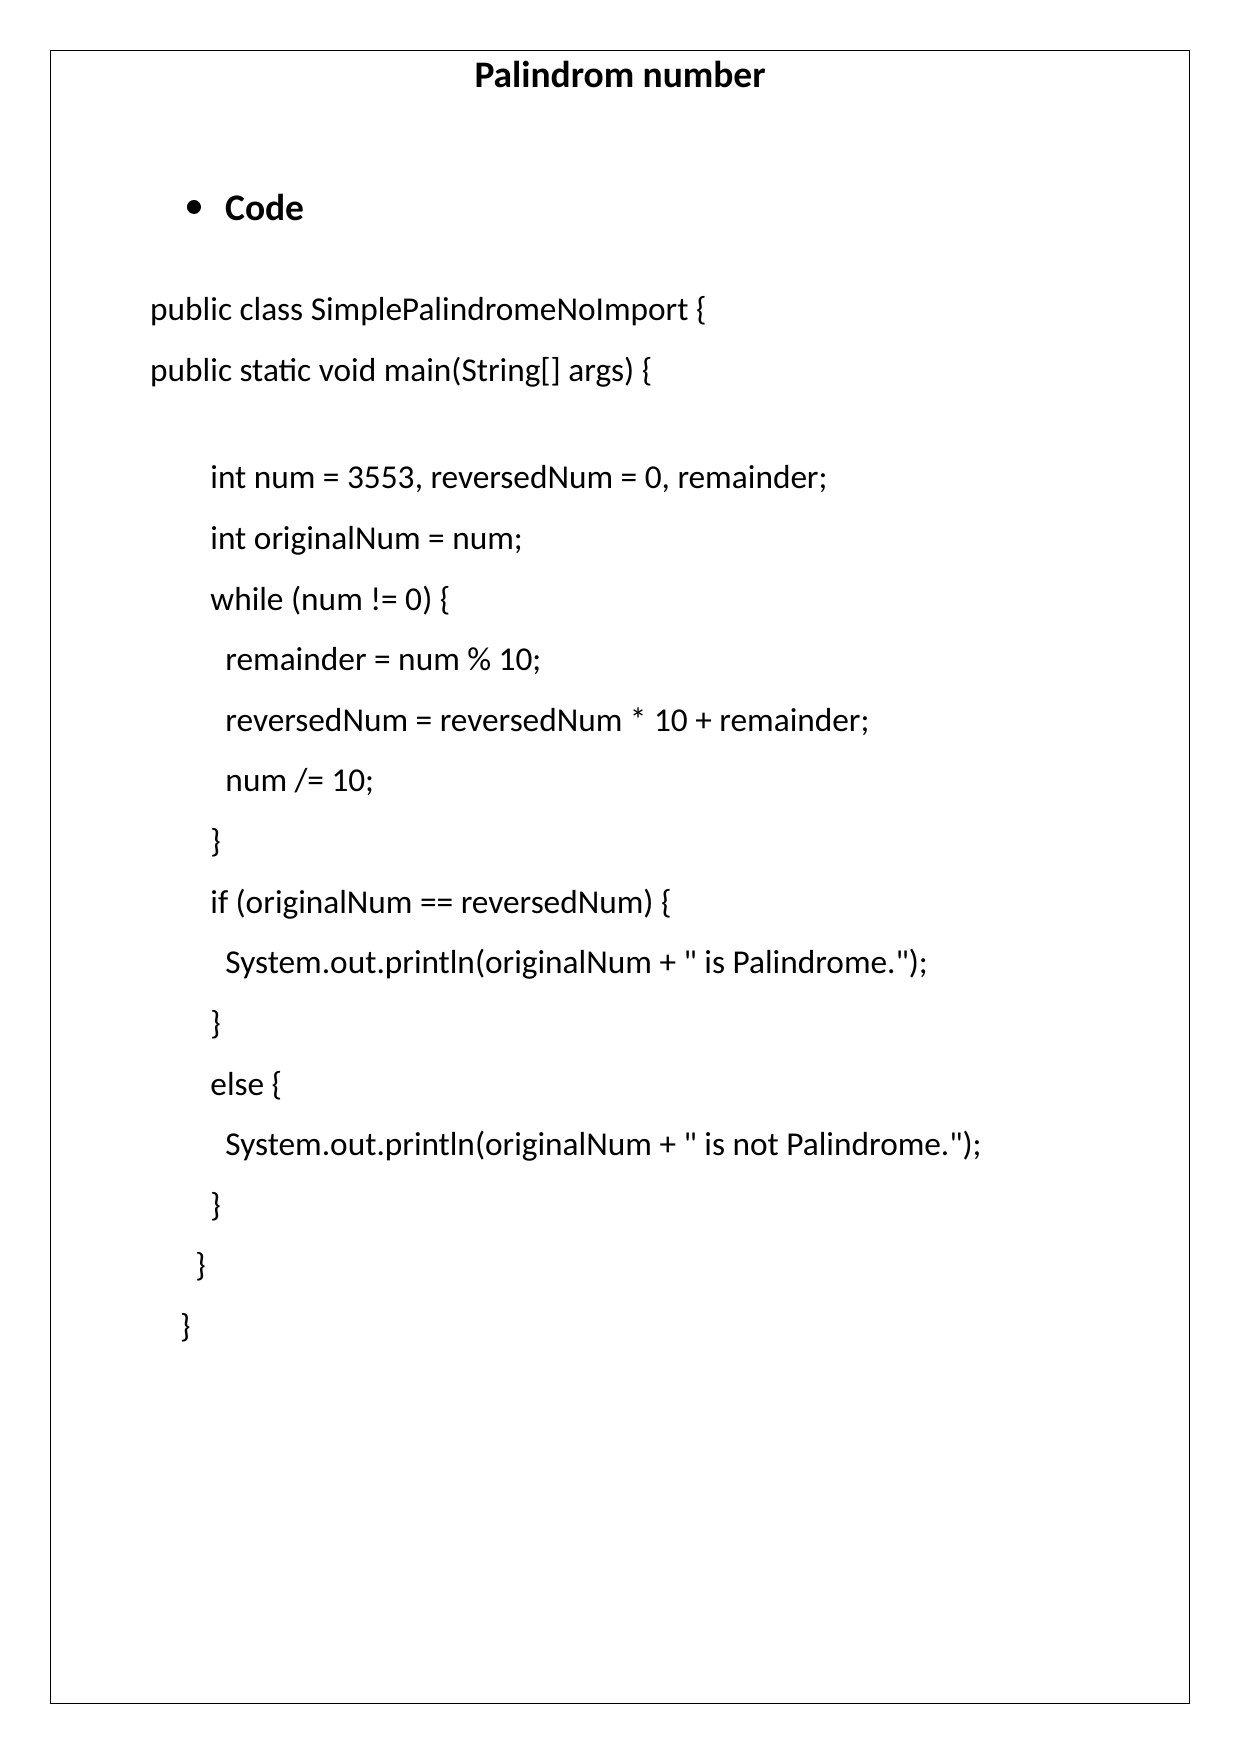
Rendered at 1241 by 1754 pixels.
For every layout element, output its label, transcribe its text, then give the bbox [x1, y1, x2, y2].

text } [150, 1184, 1090, 1224]
text System.out.println(originalNum + " is not Palindrome."); [150, 1123, 1090, 1164]
text Palindrom number [150, 51, 1090, 97]
text else { [150, 1063, 1090, 1103]
text } [150, 1305, 1090, 1346]
text while (num != 0) { [150, 578, 1090, 618]
text } [150, 820, 1090, 861]
text int originalNum = num; [150, 517, 1090, 558]
text if (originalNum == reversedNum) { [150, 881, 1090, 921]
text public static void main(String[] args) { [150, 349, 1090, 389]
text num /= 10; [150, 759, 1090, 800]
list Code [187, 184, 1090, 229]
text System.out.println(originalNum + " is Palindrome."); [150, 941, 1090, 982]
text } [150, 1002, 1090, 1043]
text public class SimplePalindromeNoImport { [150, 288, 1090, 329]
text reversedNum = reversedNum * 10 + remainder; [150, 699, 1090, 739]
text } [150, 1244, 1090, 1285]
text remainder = num % 10; [150, 638, 1090, 679]
text int num = 3553, reversedNum = 0, remainder; [150, 456, 1090, 497]
